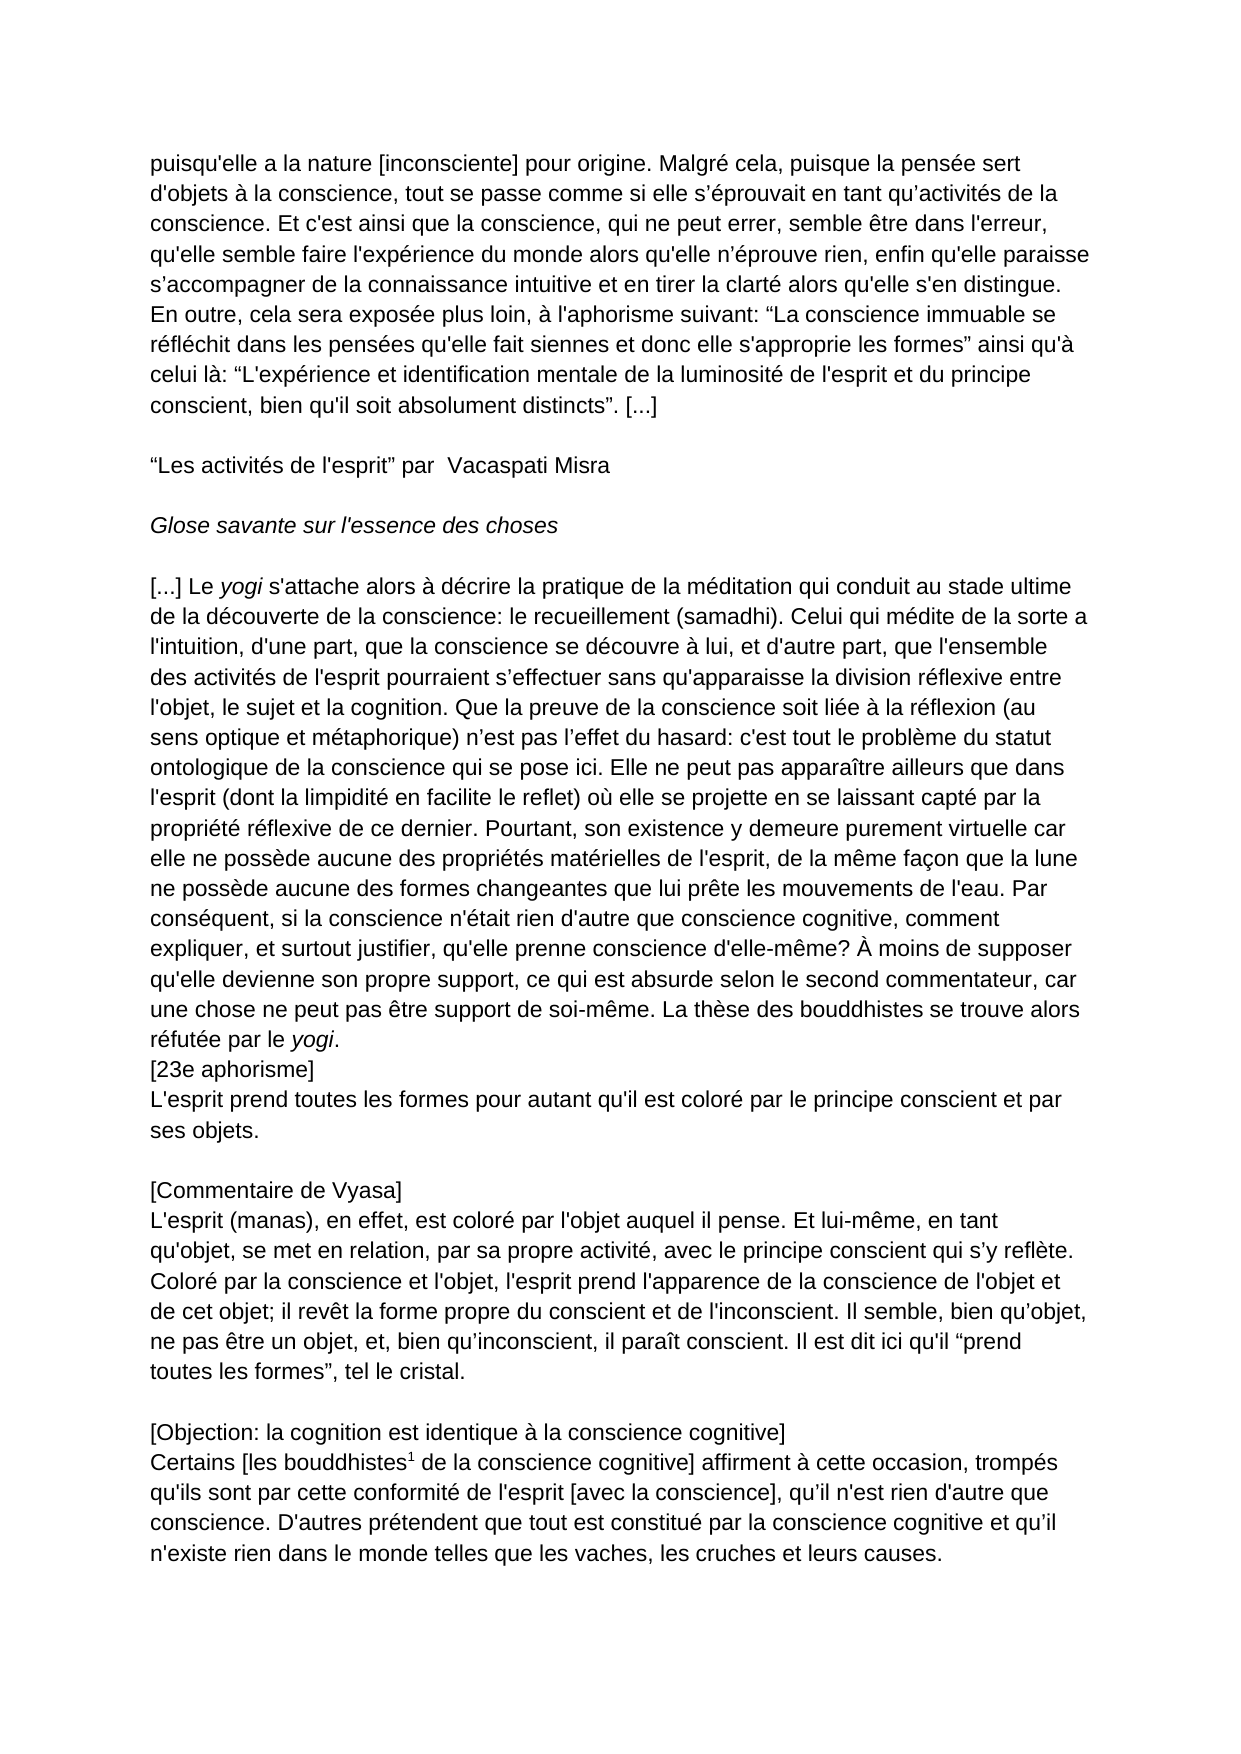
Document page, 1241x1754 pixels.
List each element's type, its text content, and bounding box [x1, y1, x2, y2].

text [Objection: la cognition est identique à la conscience cognitive] [150, 1419, 1090, 1445]
text “Les activités de l'esprit” par Vacaspati Misra [150, 452, 1090, 478]
text [23e aphorisme] [150, 1056, 1090, 1083]
text [Commentaire de Vyasa] [150, 1177, 1090, 1203]
text [...] Le yogi s'attache alors à décrire la pratique de la méditation qui conduit au stade ultime de la découverte de la conscience: le recueillement (samadhi). Celui qui médite de la sorte a l'intuition, d'une part, que la conscience se découvre à lui, et d'autre part, que l'ensemble des activités de l'esprit pourraient s’effectuer sans qu'apparaisse la division réflexive entre l'objet, le sujet et la cognition. Que la preuve de la conscience soit liée à la réflexion (au sens optique et métaphorique) n’est pas l’effet du hasard: c'est tout le problème du statut ontologique de la conscience qui se pose ici. Elle ne peut pas apparaître ailleurs que dans l'esprit (dont la limpidité en facilite le reflet) où elle se projette en se laissant capté par la propriété réflexive de ce dernier. Pourtant, son existence y demeure purement virtuelle car elle ne possède aucune des propriétés matérielles de l'esprit, de la même façon que la lune ne possède aucune des formes changeantes que lui prête les mouvements de l'eau. Par conséquent, si la conscience n'était rien d'autre que conscience cognitive, comment expliquer, et surtout justifier, qu'elle prenne conscience d'elle-même? À moins de supposer qu'elle devienne son propre support, ce qui est absurde selon le second commentateur, car une chose ne peut pas être support de soi-même. La thèse des bouddhistes se trouve alors réfutée par le yogi. [150, 573, 1090, 1052]
text Certains [les bouddhistes1 de la conscience cognitive] affirment à cette occasion, trompés qu'ils sont par cette conformité de l'esprit [avec la conscience], qu’il n'est rien d'autre que conscience. D'autres prétendent que tout est constitué par la conscience cognitive et qu’il n'existe rien dans le monde telles que les vaches, les cruches et leurs causes. [150, 1449, 1090, 1566]
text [150, 150, 1090, 418]
text L'esprit (manas), en effet, est coloré par l'objet auquel il pense. Et lui-même, en tant qu'objet, se met en relation, par sa propre activité, avec le principe conscient qui s’y reflète. Coloré par la conscience et l'objet, l'esprit prend l'apparence de la conscience de l'objet et de cet objet; il revêt la forme propre du conscient et de l'inconscient. Il semble, bien qu’objet, ne pas être un objet, et, bien qu’inconscient, il paraît conscient. Il est dit ici qu'il “prend toutes les formes”, tel le cristal. [150, 1207, 1090, 1385]
text L'esprit prend toutes les formes pour autant qu'il est coloré par le principe conscient et par ses objets. [150, 1086, 1090, 1143]
text Glose savante sur l'essence des choses [150, 512, 1090, 539]
